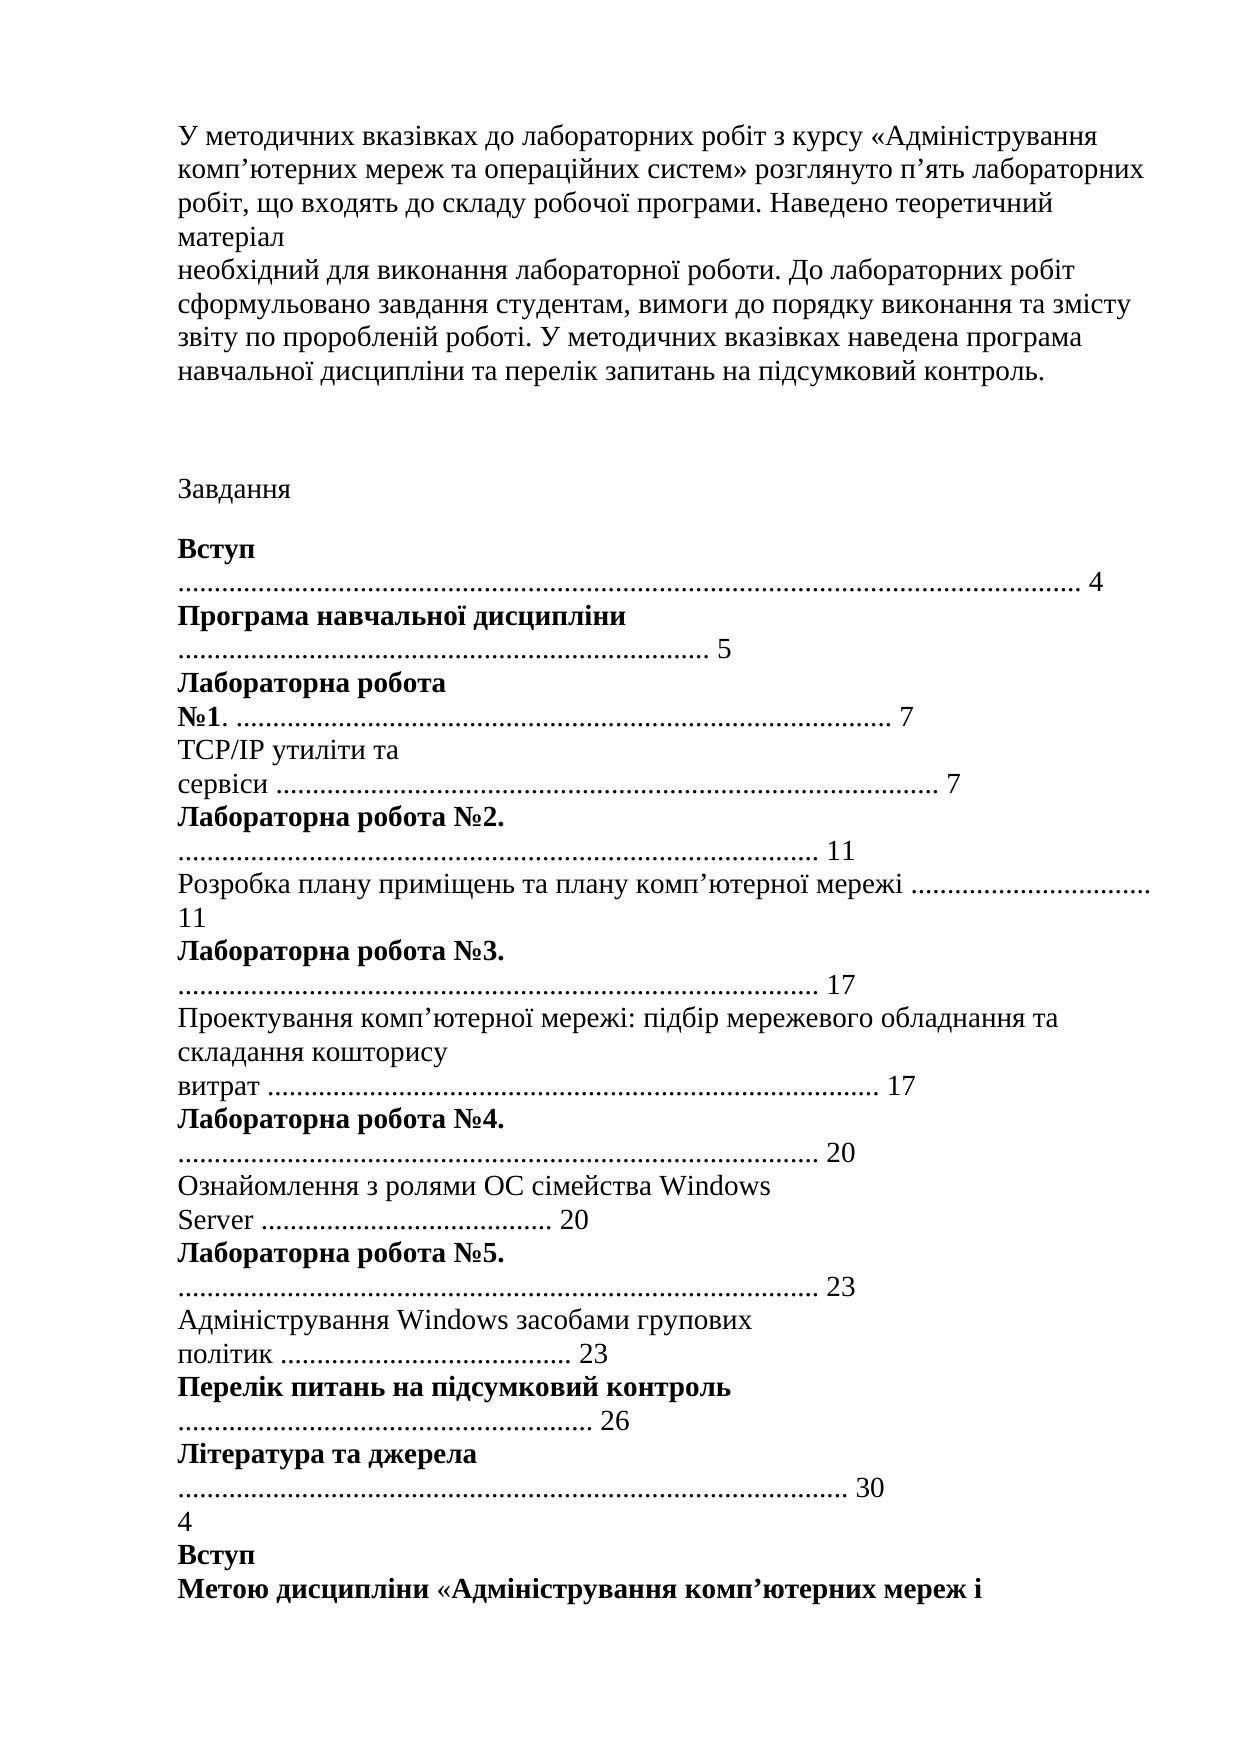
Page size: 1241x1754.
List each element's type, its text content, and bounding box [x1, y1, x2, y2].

text Ознайомлення з ролями ОС сімейства Windows Server ........................................ 20 [177, 1168, 1152, 1235]
text робіт, що входять до складу робочої програми. Наведено теоретичний матеріал [177, 185, 1152, 252]
text навчальної дисципліни та перелік запитань на підсумковий контроль. [177, 353, 1152, 386]
text складання кошторису витрат .................................................................................... 17 [177, 1034, 1152, 1101]
text Завдання [177, 472, 1152, 505]
text необхідний для виконання лабораторної роботи. До лабораторних робіт [177, 252, 1152, 286]
text Література та джерела ............................................................................................ 30 [177, 1437, 1152, 1504]
text Розробка плану приміщень та плану комп’ютерної мережі ................................. 11 [177, 866, 1152, 933]
text Адміністрування Windows засобами групових політик ........................................ 23 [177, 1302, 1152, 1369]
text Лабораторна робота №5. ........................................................................................ 23 [177, 1235, 1152, 1302]
text Проектування комп’ютерної мережі: підбір мережевого обладнання та [177, 1001, 1152, 1034]
text Лабораторна робота №2. ........................................................................................ 11 [177, 799, 1152, 866]
text У методичних вказівках до лабораторних робіт з курсу «Адміністрування [177, 118, 1152, 152]
text Лабораторна робота №4. ........................................................................................ 20 [177, 1101, 1152, 1168]
text комп’ютерних мереж та операційних систем» розглянуто п’ять лабораторних [177, 152, 1152, 185]
text Лабораторна робота №1. .......................................................................................... 7 [177, 665, 1152, 732]
text Вступ [177, 1537, 1152, 1571]
text звіту по проробленій роботі. У методичних вказівках наведена програма [177, 319, 1152, 353]
text Лабораторна робота №3. ........................................................................................ 17 [177, 933, 1152, 1001]
text 4 [177, 1504, 1152, 1537]
text Метою дисципліни «Адміністрування комп’ютерних мереж і [177, 1571, 1152, 1604]
text сформульовано завдання студентам, вимоги до порядку виконання та змісту [177, 286, 1152, 319]
text Вступ ............................................................................................................................ 4 [177, 531, 1152, 598]
text Перелік питань на підсумковий контроль ......................................................... 26 [177, 1369, 1152, 1437]
text TCP/IP утиліти та сервіси ........................................................................................... 7 [177, 732, 1152, 799]
text Програма навчальної дисципліни ......................................................................... 5 [177, 598, 1152, 665]
